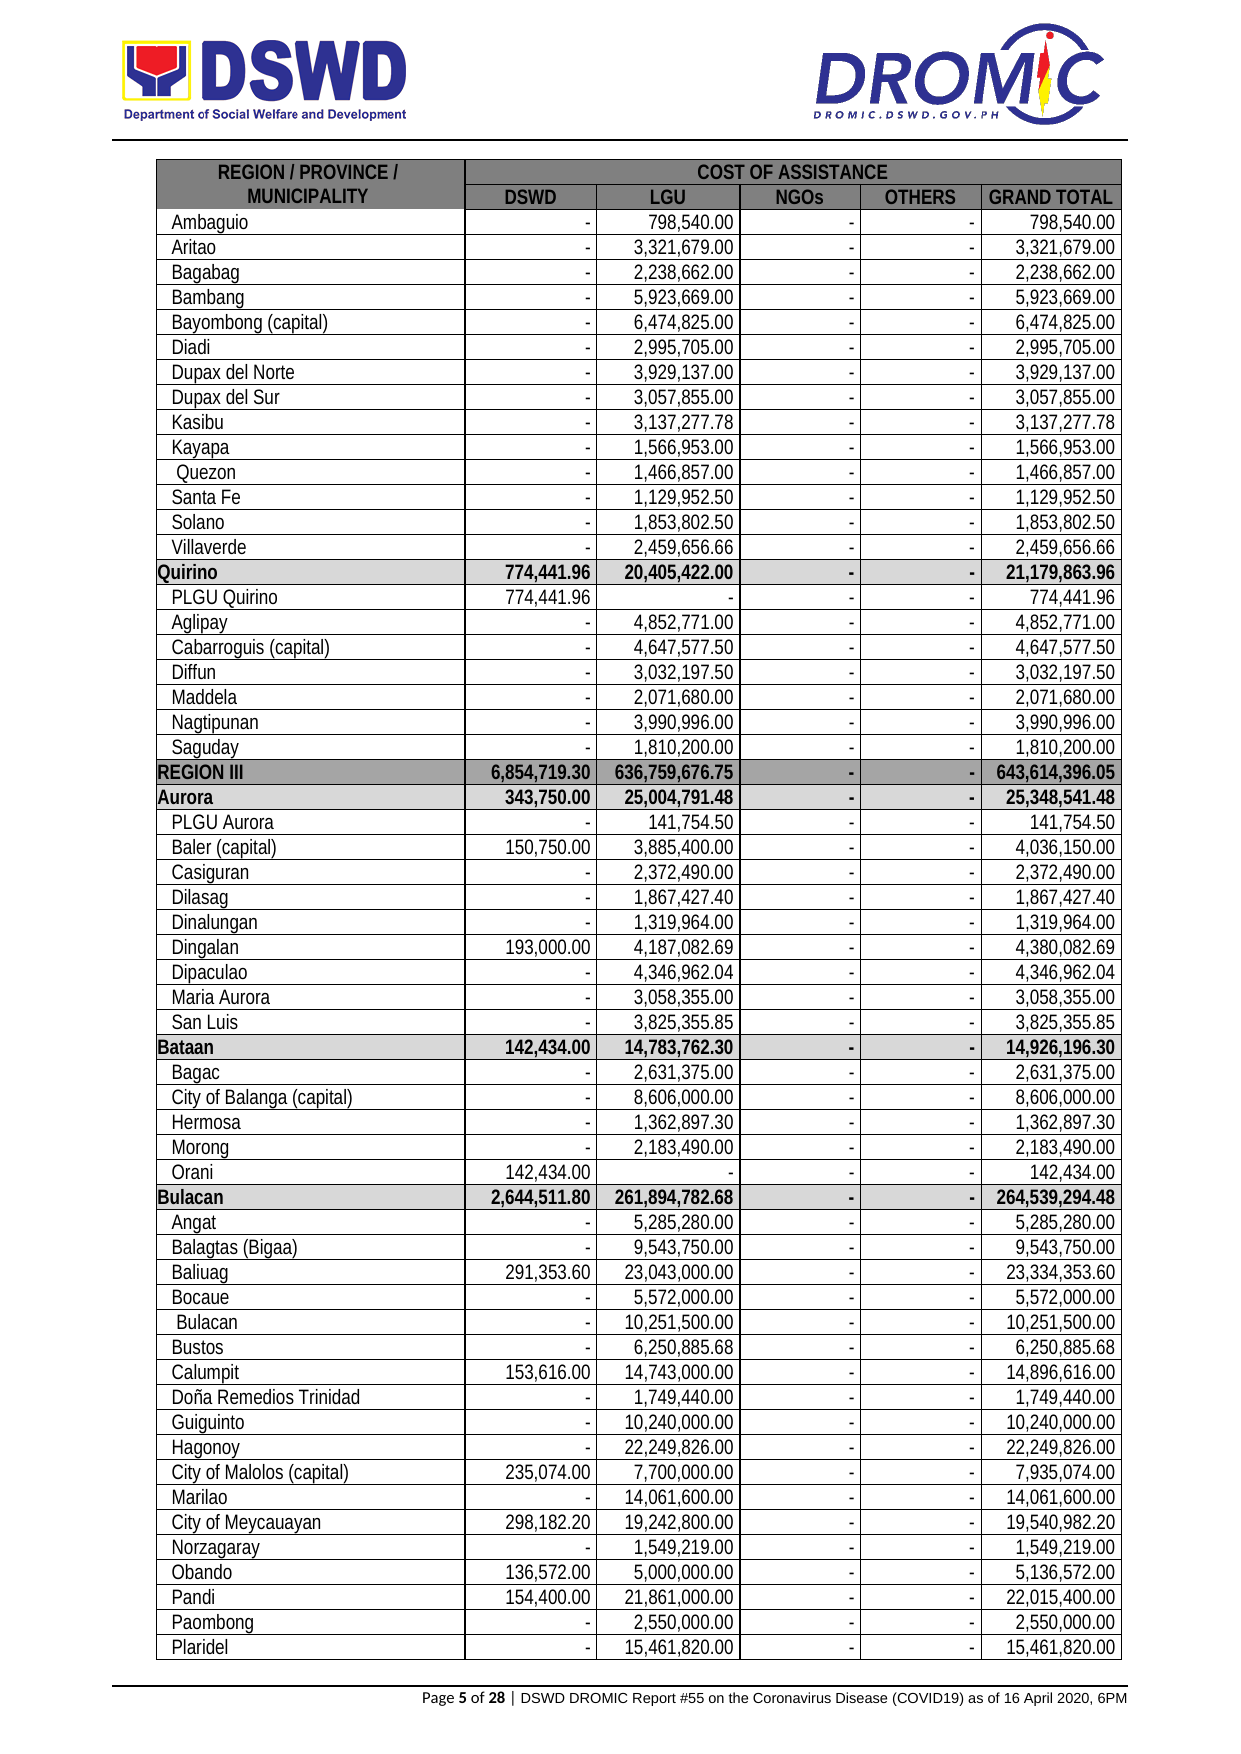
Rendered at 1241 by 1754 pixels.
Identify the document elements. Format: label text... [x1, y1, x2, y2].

table_cell 14,926,196.30 [982, 1035, 1121, 1059]
table_cell 298,182.20 [466, 1510, 596, 1534]
table_cell 1,129,952.50 [982, 485, 1121, 509]
table_cell - [861, 960, 981, 984]
table_cell - [861, 385, 981, 409]
table_cell 5,572,000.00 [982, 1285, 1121, 1309]
table_cell - [741, 1185, 860, 1209]
table_cell Bulacan [171, 1310, 464, 1334]
table_cell [157, 285, 171, 309]
table_cell - [741, 410, 860, 434]
table_cell - [741, 1610, 860, 1634]
table_cell Pandi [171, 1585, 464, 1609]
table_cell 3,057,855.00 [982, 385, 1121, 409]
table_cell - [741, 735, 860, 759]
table_header COST OF ASSISTANCE [466, 160, 1121, 184]
table_cell - [861, 1035, 981, 1059]
table_cell [157, 1510, 171, 1534]
table_cell Saguday [171, 735, 464, 759]
table_cell Diadi [171, 335, 464, 359]
table_cell Baliuag [171, 1260, 464, 1284]
table_cell Bulacan [157, 1185, 464, 1209]
table_cell - [466, 1335, 596, 1359]
table_cell - [466, 1485, 596, 1509]
table_cell - [741, 1010, 860, 1034]
table_cell Orani [171, 1160, 464, 1184]
table_cell [157, 685, 171, 709]
table_cell 2,372,490.00 [597, 860, 739, 884]
table_cell Paombong [171, 1610, 464, 1634]
table_cell [157, 610, 171, 634]
table_cell 2,071,680.00 [597, 685, 739, 709]
table_cell City of Balanga (capital) [171, 1085, 464, 1109]
table_cell - [466, 1210, 596, 1234]
table_cell - [861, 310, 981, 334]
table_cell 1,853,802.50 [597, 510, 739, 534]
table_cell - [861, 585, 981, 609]
table_cell - [466, 285, 596, 309]
table_cell Dipaculao [171, 960, 464, 984]
table_cell - [466, 860, 596, 884]
table_cell - [466, 460, 596, 484]
table_cell - [466, 360, 596, 384]
table_cell 23,043,000.00 [597, 1260, 739, 1284]
picture [112, 37, 417, 125]
table_cell 5,000,000.00 [597, 1560, 739, 1584]
table_cell Maria Aurora [171, 985, 464, 1009]
table_cell 3,825,355.85 [597, 1010, 739, 1034]
table_cell 2,995,705.00 [597, 335, 739, 359]
table_cell - [741, 260, 860, 284]
table_cell [157, 1085, 171, 1109]
table_cell 10,251,500.00 [982, 1310, 1121, 1334]
table_cell - [466, 685, 596, 709]
table_cell - [741, 485, 860, 509]
table_cell - [741, 685, 860, 709]
table_cell Norzagaray [171, 1535, 464, 1559]
table_cell [157, 585, 171, 609]
table_cell 798,540.00 [982, 210, 1121, 234]
table_cell - [741, 1335, 860, 1359]
table_cell - [741, 460, 860, 484]
table_cell - [466, 1010, 596, 1034]
table_cell 291,353.60 [466, 1260, 596, 1284]
table_cell 1,319,964.00 [597, 910, 739, 934]
table_cell - [741, 285, 860, 309]
table_cell - [466, 1385, 596, 1409]
table_cell [157, 885, 171, 909]
table_cell 14,061,600.00 [982, 1485, 1121, 1509]
table_cell - [741, 985, 860, 1009]
table_cell Bustos [171, 1335, 464, 1359]
table_cell [157, 1210, 171, 1234]
table_cell 150,750.00 [466, 835, 596, 859]
table_cell 4,647,577.50 [982, 635, 1121, 659]
table_cell Maddela [171, 685, 464, 709]
table_cell Obando [171, 1560, 464, 1584]
table_cell - [741, 860, 860, 884]
table_cell Dinalungan [171, 910, 464, 934]
table_cell 19,540,982.20 [982, 1510, 1121, 1534]
table_cell 2,459,656.66 [597, 535, 739, 559]
table_cell [157, 810, 171, 834]
table_cell City of Meycauayan [171, 1510, 464, 1534]
table_cell GRAND TOTAL [982, 185, 1121, 209]
table_cell - [861, 610, 981, 634]
table_cell - [861, 260, 981, 284]
table_cell 6,854,719.30 [466, 760, 596, 784]
table_cell 3,929,137.00 [982, 360, 1121, 384]
table_cell 774,441.96 [982, 585, 1121, 609]
table_cell - [861, 335, 981, 359]
table_cell Plaridel [171, 1635, 464, 1659]
table_cell 774,441.96 [466, 585, 596, 609]
table_cell - [861, 1485, 981, 1509]
table_cell - [861, 1060, 981, 1084]
table_cell Angat [171, 1210, 464, 1234]
table_cell 8,606,000.00 [597, 1085, 739, 1109]
table_cell 2,372,490.00 [982, 860, 1121, 884]
table_cell - [741, 1460, 860, 1484]
table_cell 6,474,825.00 [982, 310, 1121, 334]
table_cell - [861, 1210, 981, 1234]
table_cell [157, 1435, 171, 1459]
table_cell 5,136,572.00 [982, 1560, 1121, 1584]
table_cell [157, 660, 171, 684]
table_cell - [741, 1135, 860, 1159]
table_cell City of Malolos (capital) [171, 1460, 464, 1484]
table_cell 6,250,885.68 [982, 1335, 1121, 1359]
table_cell [157, 960, 171, 984]
table_cell [157, 1060, 171, 1084]
table_cell 264,539,294.48 [982, 1185, 1121, 1209]
table_cell [157, 1335, 171, 1359]
table_cell Balagtas (Bigaa) [171, 1235, 464, 1259]
table_cell - [466, 1060, 596, 1084]
table_cell - [466, 1285, 596, 1309]
table_cell - [741, 1260, 860, 1284]
table_cell Ambaguio [171, 209, 464, 234]
table_cell - [466, 410, 596, 434]
table_cell - [741, 310, 860, 334]
table_cell - [861, 235, 981, 259]
table_cell - [741, 1160, 860, 1184]
table_cell 643,614,396.05 [982, 760, 1121, 784]
table_cell 343,750.00 [466, 785, 596, 809]
table_cell - [741, 235, 860, 259]
table_cell - [861, 1635, 981, 1659]
table_cell - [741, 1285, 860, 1309]
table_cell - [466, 1135, 596, 1159]
table_cell - [466, 960, 596, 984]
table_cell [157, 835, 171, 859]
table_cell - [741, 360, 860, 384]
table_cell 1,362,897.30 [982, 1110, 1121, 1134]
table_cell Quirino [157, 560, 464, 584]
table_cell - [741, 1360, 860, 1384]
table_cell - [466, 310, 596, 334]
table_cell - [741, 610, 860, 634]
table_cell - [741, 560, 860, 584]
table_cell - [741, 1410, 860, 1434]
table_cell 5,572,000.00 [597, 1285, 739, 1309]
table_cell 1,466,857.00 [597, 460, 739, 484]
table_cell - [861, 660, 981, 684]
table_cell Morong [171, 1135, 464, 1159]
table_cell - [861, 785, 981, 809]
table_cell [157, 1160, 171, 1184]
table_cell NGOs [741, 185, 860, 209]
table_cell PLGU Aurora [171, 810, 464, 834]
table_cell 3,032,197.50 [597, 660, 739, 684]
table_cell [157, 209, 171, 234]
table_cell [157, 460, 171, 484]
table_cell [157, 735, 171, 759]
table_cell 2,238,662.00 [982, 260, 1121, 284]
table_cell [157, 1110, 171, 1134]
table_cell 2,550,000.00 [597, 1610, 739, 1634]
table_cell - [861, 1460, 981, 1484]
table_cell - [466, 1110, 596, 1134]
table_cell 3,058,355.00 [597, 985, 739, 1009]
table_cell - [466, 710, 596, 734]
table_cell Villaverde [171, 535, 464, 559]
table_cell 5,285,280.00 [597, 1210, 739, 1234]
table_cell Dupax del Sur [171, 385, 464, 409]
table_cell Bocaue [171, 1285, 464, 1309]
table_cell - [466, 910, 596, 934]
table_cell [157, 710, 171, 734]
table_cell - [861, 360, 981, 384]
table_cell Dingalan [171, 935, 464, 959]
table_cell 235,074.00 [466, 1460, 596, 1484]
table_cell [157, 1385, 171, 1409]
table_cell 2,071,680.00 [982, 685, 1121, 709]
table_cell - [861, 1510, 981, 1534]
table_cell - [597, 585, 739, 609]
table_cell - [741, 960, 860, 984]
table_cell - [741, 935, 860, 959]
table_cell [157, 860, 171, 884]
table_cell 193,000.00 [466, 935, 596, 959]
table_cell - [466, 735, 596, 759]
table_cell - [466, 1235, 596, 1259]
table_cell [157, 1285, 171, 1309]
table_cell [157, 1010, 171, 1034]
table_cell - [861, 1260, 981, 1284]
table_cell Nagtipunan [171, 710, 464, 734]
table_cell 20,405,422.00 [597, 560, 739, 584]
table_cell Dilasag [171, 885, 464, 909]
table_cell [157, 360, 171, 384]
table_cell - [861, 935, 981, 959]
table_cell Bataan [157, 1035, 464, 1059]
table_cell - [466, 1310, 596, 1334]
table_cell - [466, 1410, 596, 1434]
table_cell [157, 1610, 171, 1634]
table_cell - [466, 260, 596, 284]
table_cell 1,810,200.00 [982, 735, 1121, 759]
table_cell - [861, 510, 981, 534]
table_cell 21,861,000.00 [597, 1585, 739, 1609]
table_cell [157, 410, 171, 434]
table_cell 3,137,277.78 [597, 410, 739, 434]
table_cell 636,759,676.75 [597, 760, 739, 784]
table_cell 10,240,000.00 [597, 1410, 739, 1434]
table_cell 2,183,490.00 [982, 1135, 1121, 1159]
table_cell [157, 1135, 171, 1159]
table_cell - [861, 1535, 981, 1559]
table_cell 2,631,375.00 [982, 1060, 1121, 1084]
table_cell 14,743,000.00 [597, 1360, 739, 1384]
table_cell - [466, 1435, 596, 1459]
table_cell [157, 260, 171, 284]
table_cell 2,183,490.00 [597, 1135, 739, 1159]
table_cell 19,242,800.00 [597, 1510, 739, 1534]
table_cell [157, 1235, 171, 1259]
table_cell 774,441.96 [466, 560, 596, 584]
table_cell 4,187,082.69 [597, 935, 739, 959]
table_cell Doña Remedios Trinidad [171, 1385, 464, 1409]
table_cell - [741, 1085, 860, 1109]
table_cell [157, 1310, 171, 1334]
table_cell 7,700,000.00 [597, 1460, 739, 1484]
table_cell - [741, 910, 860, 934]
table_cell - [466, 660, 596, 684]
table_cell - [466, 1635, 596, 1659]
table_cell - [861, 1010, 981, 1034]
table_cell Solano [171, 510, 464, 534]
table_cell 141,754.50 [597, 810, 739, 834]
table_cell - [741, 835, 860, 859]
table_cell - [861, 735, 981, 759]
table_cell - [861, 435, 981, 459]
table_cell - [741, 660, 860, 684]
table_cell 5,285,280.00 [982, 1210, 1121, 1234]
table_cell - [861, 1235, 981, 1259]
table_cell - [466, 510, 596, 534]
table_cell - [741, 510, 860, 534]
table_cell Diffun [171, 660, 464, 684]
table_cell Marilao [171, 1485, 464, 1509]
table_cell - [741, 1235, 860, 1259]
table_cell 7,935,074.00 [982, 1460, 1121, 1484]
table_cell - [741, 535, 860, 559]
table_cell - [861, 1285, 981, 1309]
table_cell - [861, 810, 981, 834]
table_cell 21,179,863.96 [982, 560, 1121, 584]
table_cell 1,749,440.00 [597, 1385, 739, 1409]
table_cell - [466, 235, 596, 259]
picture [781, 23, 1133, 125]
table_cell [157, 985, 171, 1009]
table_cell - [741, 335, 860, 359]
table_cell - [741, 635, 860, 659]
table_cell 3,058,355.00 [982, 985, 1121, 1009]
table_cell 10,240,000.00 [982, 1410, 1121, 1434]
table_cell - [466, 335, 596, 359]
table_cell - [861, 1410, 981, 1434]
table_cell [157, 235, 171, 259]
table_cell 4,852,771.00 [597, 610, 739, 634]
table_cell 5,923,669.00 [982, 285, 1121, 309]
table_cell - [741, 1035, 860, 1059]
table_cell Dupax del Norte [171, 360, 464, 384]
table_cell - [861, 485, 981, 509]
table_cell [157, 635, 171, 659]
table_cell - [861, 710, 981, 734]
table_cell 22,249,826.00 [597, 1435, 739, 1459]
table_cell 1,810,200.00 [597, 735, 739, 759]
table_cell - [466, 1535, 596, 1559]
table_cell 4,036,150.00 [982, 835, 1121, 859]
table_cell Kayapa [171, 435, 464, 459]
table_cell - [861, 1435, 981, 1459]
table_cell - [741, 1635, 860, 1659]
table_cell - [466, 535, 596, 559]
table_cell Casiguran [171, 860, 464, 884]
table_cell [157, 1635, 171, 1659]
table_cell - [466, 1085, 596, 1109]
table_cell - [861, 1560, 981, 1584]
table_cell 14,896,616.00 [982, 1360, 1121, 1384]
table_cell - [466, 610, 596, 634]
table_cell 4,346,962.04 [982, 960, 1121, 984]
table_cell 8,606,000.00 [982, 1085, 1121, 1109]
table_cell [157, 1410, 171, 1434]
table_cell - [861, 410, 981, 434]
table_cell - [741, 1310, 860, 1334]
table_cell [157, 385, 171, 409]
table_cell 23,334,353.60 [982, 1260, 1121, 1284]
table_cell PLGU Quirino [171, 585, 464, 609]
table_cell - [741, 210, 860, 234]
table_cell Cabarroguis (capital) [171, 635, 464, 659]
table_cell - [861, 1385, 981, 1409]
table_cell - [861, 210, 981, 234]
table_cell - [466, 385, 596, 409]
table_cell - [741, 1210, 860, 1234]
table_cell DSWD [466, 185, 596, 209]
table_cell - [861, 860, 981, 884]
table_cell 15,461,820.00 [597, 1635, 739, 1659]
table_cell [157, 910, 171, 934]
table_cell [157, 310, 171, 334]
table_cell - [741, 710, 860, 734]
table_cell - [861, 1310, 981, 1334]
table_cell - [861, 1585, 981, 1609]
table_cell - [466, 810, 596, 834]
table_cell 9,543,750.00 [597, 1235, 739, 1259]
table_cell - [466, 1610, 596, 1634]
table_cell - [861, 1160, 981, 1184]
table_cell - [741, 1510, 860, 1534]
table_cell [157, 1360, 171, 1384]
table_cell [157, 435, 171, 459]
table_cell Baler (capital) [171, 835, 464, 859]
table_cell - [741, 885, 860, 909]
table_cell - [861, 1360, 981, 1384]
table_cell 22,015,400.00 [982, 1585, 1121, 1609]
table_cell 2,995,705.00 [982, 335, 1121, 359]
table_cell - [861, 1085, 981, 1109]
table_cell 4,380,082.69 [982, 935, 1121, 959]
table_cell Calumpit [171, 1360, 464, 1384]
table_cell REGION III [157, 760, 464, 784]
table_cell - [861, 535, 981, 559]
table_cell 1,319,964.00 [982, 910, 1121, 934]
table_cell - [466, 485, 596, 509]
table_cell 3,032,197.50 [982, 660, 1121, 684]
table_cell 141,754.50 [982, 810, 1121, 834]
table_cell 1,362,897.30 [597, 1110, 739, 1134]
table_cell [157, 510, 171, 534]
table_cell 3,137,277.78 [982, 410, 1121, 434]
table_cell - [466, 435, 596, 459]
table_cell - [861, 1110, 981, 1134]
table_cell - [861, 1610, 981, 1634]
table_cell - [861, 1185, 981, 1209]
table_cell - [466, 885, 596, 909]
table_cell - [741, 760, 860, 784]
table_cell [157, 485, 171, 509]
table_cell - [861, 760, 981, 784]
table_cell - [741, 1560, 860, 1584]
table_cell 6,474,825.00 [597, 310, 739, 334]
table_cell - [861, 885, 981, 909]
table_cell Aritao [171, 235, 464, 259]
table_cell 3,321,679.00 [982, 235, 1121, 259]
table_cell - [741, 1060, 860, 1084]
table_cell 9,543,750.00 [982, 1235, 1121, 1259]
table_cell Bambang [171, 285, 464, 309]
table_cell Bagabag [171, 260, 464, 284]
table_cell - [861, 910, 981, 934]
table_cell - [741, 1485, 860, 1509]
table_cell - [861, 685, 981, 709]
table_cell - [861, 285, 981, 309]
table_cell - [861, 985, 981, 1009]
table_cell - [741, 1535, 860, 1559]
table_cell - [741, 1385, 860, 1409]
table_cell 3,057,855.00 [597, 385, 739, 409]
table_cell LGU [597, 185, 739, 209]
table_cell 22,249,826.00 [982, 1435, 1121, 1459]
table_cell 3,929,137.00 [597, 360, 739, 384]
table_cell - [466, 210, 596, 234]
table_cell [157, 1585, 171, 1609]
table_cell 1,129,952.50 [597, 485, 739, 509]
table_cell 25,348,541.48 [982, 785, 1121, 809]
table_cell 1,466,857.00 [982, 460, 1121, 484]
table_cell 2,550,000.00 [982, 1610, 1121, 1634]
table_cell - [466, 635, 596, 659]
table_cell 5,923,669.00 [597, 285, 739, 309]
table_cell 3,321,679.00 [597, 235, 739, 259]
table_cell OTHERS [861, 185, 981, 209]
table_cell - [861, 1135, 981, 1159]
table_cell - [597, 1160, 739, 1184]
table_cell - [466, 985, 596, 1009]
table_cell 142,434.00 [982, 1160, 1121, 1184]
table_cell [157, 1460, 171, 1484]
table_cell 1,867,427.40 [597, 885, 739, 909]
table_cell 2,644,511.80 [466, 1185, 596, 1209]
table_cell 1,566,953.00 [597, 435, 739, 459]
table_cell - [861, 460, 981, 484]
table_cell 14,783,762.30 [597, 1035, 739, 1059]
table_cell 1,549,219.00 [597, 1535, 739, 1559]
table_cell [157, 1260, 171, 1284]
table_cell - [741, 1435, 860, 1459]
table_cell 798,540.00 [597, 210, 739, 234]
table_cell [157, 935, 171, 959]
table_cell Aurora [157, 785, 464, 809]
table_cell 136,572.00 [466, 1560, 596, 1584]
table_cell - [741, 810, 860, 834]
table_cell 1,549,219.00 [982, 1535, 1121, 1559]
table_cell 25,004,791.48 [597, 785, 739, 809]
table_cell Aglipay [171, 610, 464, 634]
table_cell Guiguinto [171, 1410, 464, 1434]
table_cell 1,566,953.00 [982, 435, 1121, 459]
table_cell 10,251,500.00 [597, 1310, 739, 1334]
table_cell 2,459,656.66 [982, 535, 1121, 559]
table_cell 15,461,820.00 [982, 1635, 1121, 1659]
table_cell 142,434.00 [466, 1160, 596, 1184]
table_cell [157, 335, 171, 359]
table_cell Quezon [171, 460, 464, 484]
table_cell Bagac [171, 1060, 464, 1084]
table_cell - [741, 385, 860, 409]
table_cell 1,867,427.40 [982, 885, 1121, 909]
table_cell 4,647,577.50 [597, 635, 739, 659]
table_cell San Luis [171, 1010, 464, 1034]
table_cell - [741, 785, 860, 809]
table_cell 4,346,962.04 [597, 960, 739, 984]
table_cell 153,616.00 [466, 1360, 596, 1384]
table_cell 2,238,662.00 [597, 260, 739, 284]
table_cell 154,400.00 [466, 1585, 596, 1609]
table_cell Hagonoy [171, 1435, 464, 1459]
table_cell 3,990,996.00 [982, 710, 1121, 734]
table_cell - [861, 835, 981, 859]
table_cell 2,631,375.00 [597, 1060, 739, 1084]
table_cell Santa Fe [171, 485, 464, 509]
table_cell 3,885,400.00 [597, 835, 739, 859]
table_cell - [741, 1110, 860, 1134]
table_cell 3,990,996.00 [597, 710, 739, 734]
table_cell [157, 1535, 171, 1559]
table_header REGION / PROVINCE / MUNICIPALITY [157, 160, 464, 209]
table_cell 261,894,782.68 [597, 1185, 739, 1209]
table_cell 3,825,355.85 [982, 1010, 1121, 1034]
table_cell - [741, 585, 860, 609]
table_cell 14,061,600.00 [597, 1485, 739, 1509]
table_cell 6,250,885.68 [597, 1335, 739, 1359]
table_cell - [861, 560, 981, 584]
table_cell - [741, 435, 860, 459]
table_cell Bayombong (capital) [171, 310, 464, 334]
table_cell 1,749,440.00 [982, 1385, 1121, 1409]
table_cell Kasibu [171, 410, 464, 434]
table_cell [157, 1560, 171, 1584]
table_cell [157, 1485, 171, 1509]
table_cell - [741, 1585, 860, 1609]
table_cell - [861, 1335, 981, 1359]
table_cell [157, 535, 171, 559]
table_cell 4,852,771.00 [982, 610, 1121, 634]
table_cell Hermosa [171, 1110, 464, 1134]
table_cell 1,853,802.50 [982, 510, 1121, 534]
table_cell - [861, 635, 981, 659]
table_cell 142,434.00 [466, 1035, 596, 1059]
